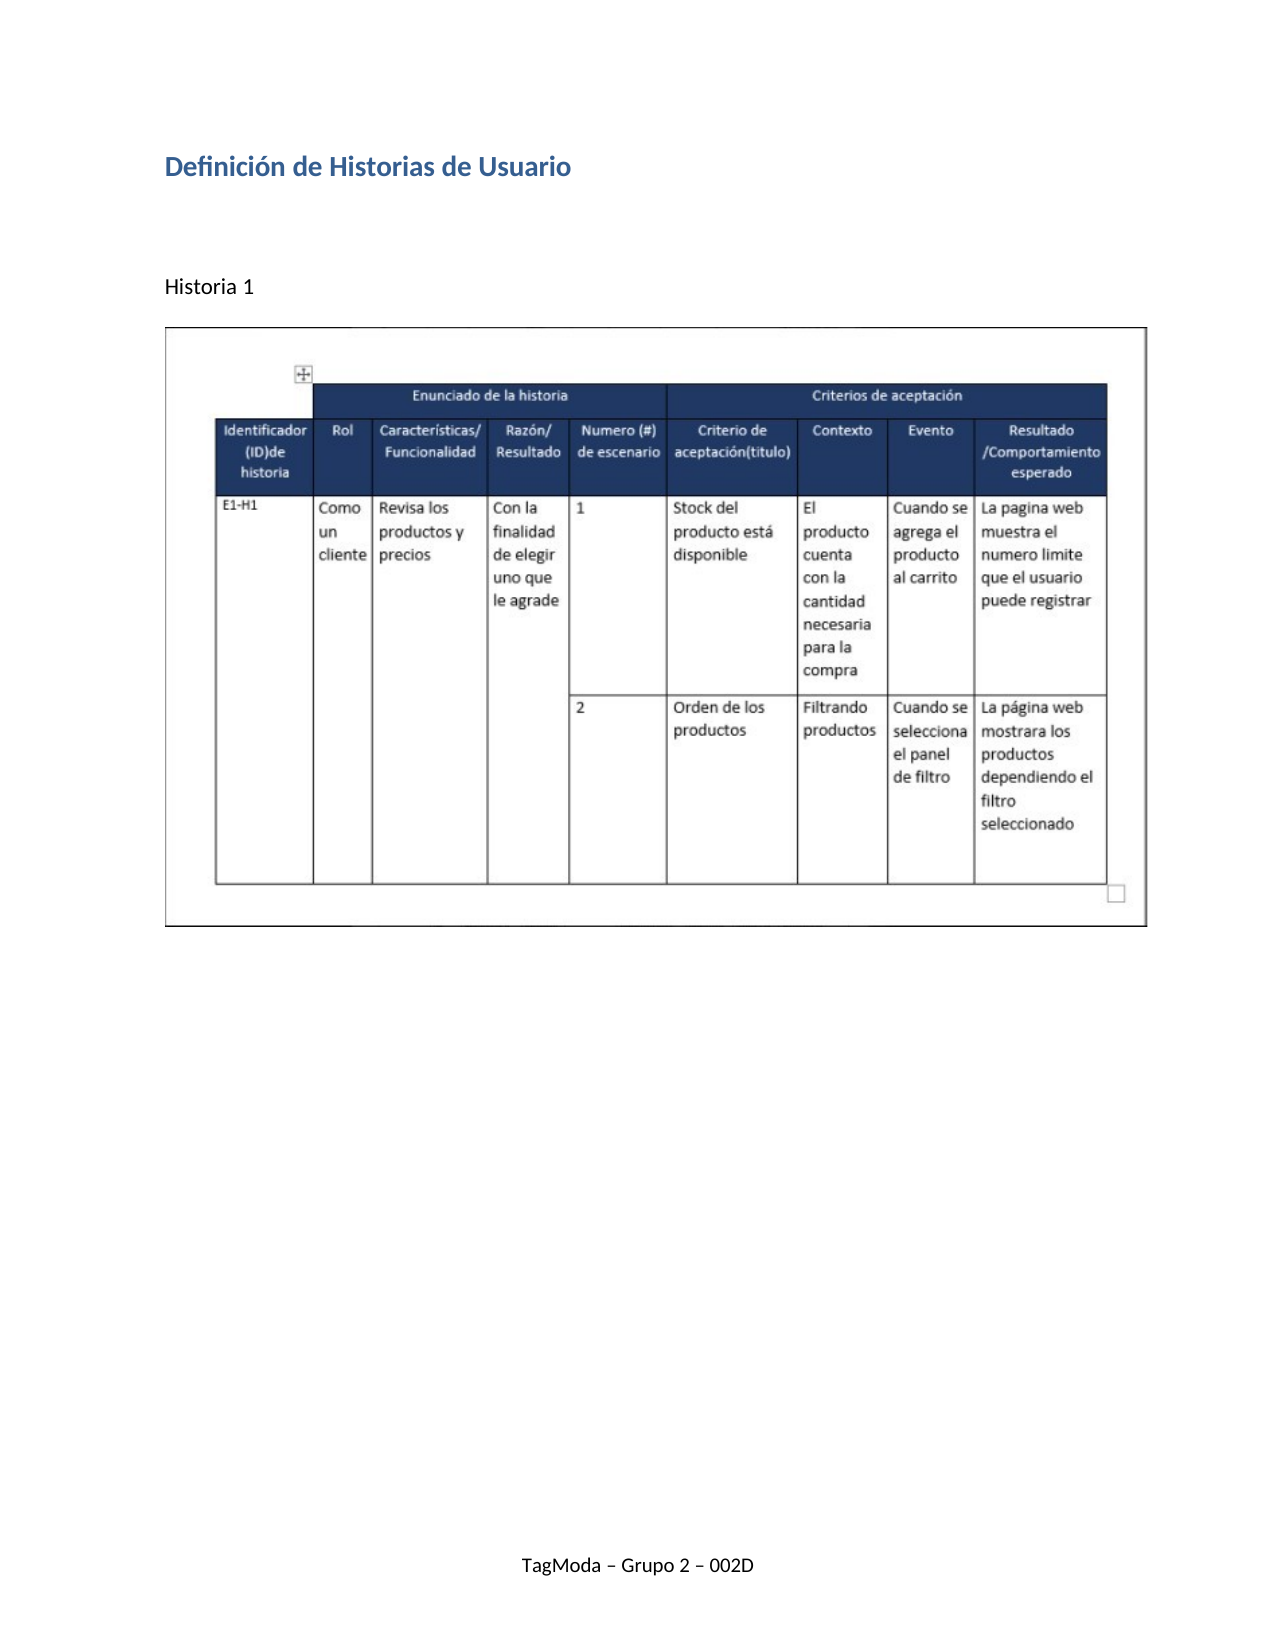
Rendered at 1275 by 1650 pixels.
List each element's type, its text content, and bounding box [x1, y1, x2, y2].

subtitle Definición de Historias de Usuario [164, 148, 1237, 183]
text Historia 1 [164, 272, 1237, 300]
picture [165, 327, 1148, 927]
